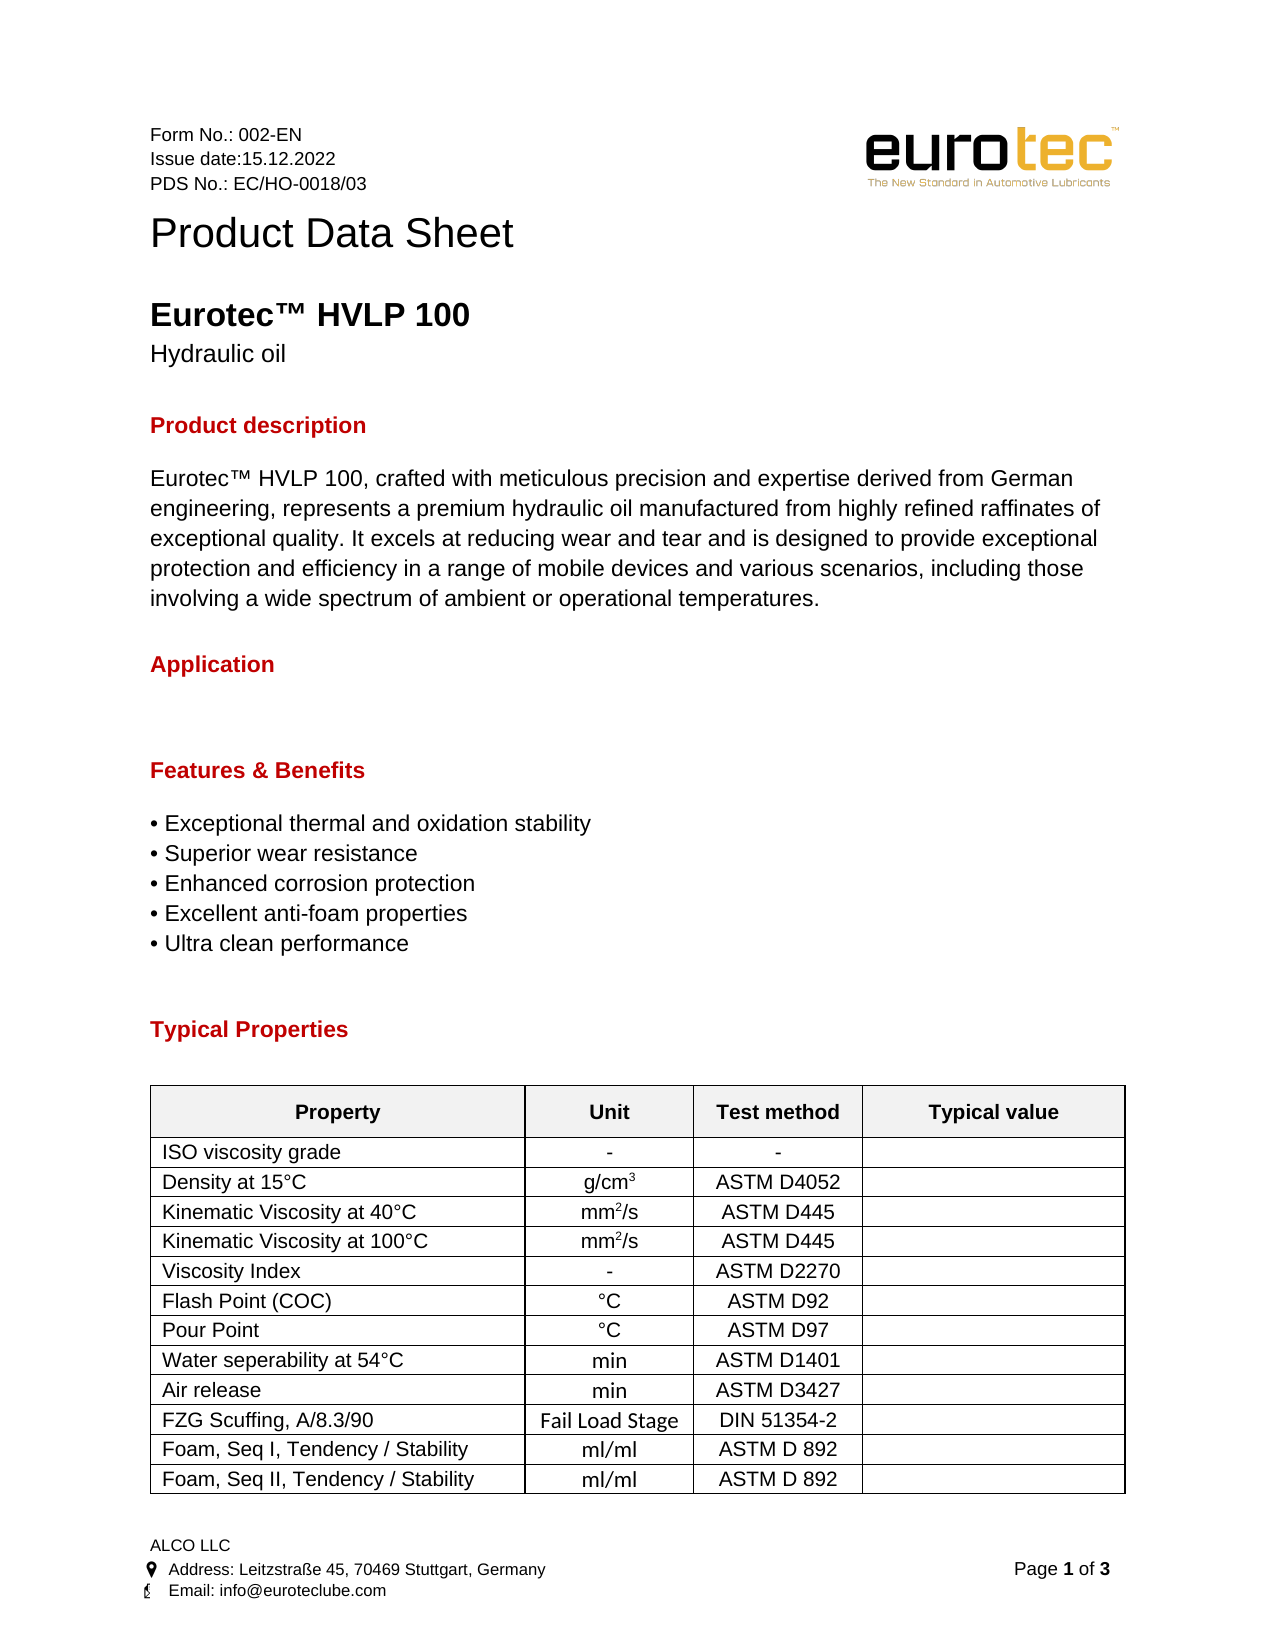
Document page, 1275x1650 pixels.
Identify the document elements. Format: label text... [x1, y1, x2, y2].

table_cell ml/ml [526, 1465, 693, 1493]
text Hydraulic oil [150, 339, 1125, 368]
table_cell [863, 1465, 1124, 1493]
table_cell ASTM D445 [694, 1227, 862, 1256]
table_cell Flash Point (COC) [151, 1286, 524, 1315]
table_cell °C [526, 1316, 693, 1345]
table_cell [863, 1375, 1124, 1404]
table_cell °C [526, 1286, 693, 1315]
table_cell ASTM D2270 [694, 1257, 862, 1285]
text Product Data Sheet [150, 209, 1125, 257]
table_cell [863, 1138, 1124, 1167]
table_cell g/cm3 [526, 1168, 693, 1196]
table_cell [863, 1257, 1124, 1285]
table_cell Kinematic Viscosity at 100°C [151, 1227, 524, 1256]
table_cell Foam, Seq II, Tendency / Stability [151, 1465, 524, 1493]
text Application [150, 651, 1125, 678]
table_cell [863, 1286, 1124, 1315]
text Eurotec™ HVLP 100 [150, 295, 1125, 333]
table_cell - [526, 1138, 693, 1167]
table_cell ASTM D 892 [694, 1435, 862, 1463]
table_cell [863, 1227, 1124, 1256]
table_cell Density at 15°C [151, 1168, 524, 1196]
table_cell Foam, Seq I, Tendency / Stability [151, 1435, 524, 1463]
table_cell Viscosity Index [151, 1257, 524, 1285]
table_cell ml/ml [526, 1435, 693, 1463]
table_cell min [526, 1346, 693, 1374]
table_cell [863, 1316, 1124, 1345]
table_header Property [151, 1086, 524, 1137]
table_cell mm2/s [526, 1197, 693, 1226]
table_cell ASTM D1401 [694, 1346, 862, 1374]
table_cell ISO viscosity grade [151, 1138, 524, 1167]
table_cell mm2/s [526, 1227, 693, 1256]
table_cell Kinematic Viscosity at 40°C [151, 1197, 524, 1226]
table_cell ASTM D445 [694, 1197, 862, 1226]
table_cell - [694, 1138, 862, 1167]
picture [859, 73, 1125, 209]
text Product description [150, 412, 1125, 438]
table_header Unit [526, 1086, 693, 1137]
text Typical Properties [150, 1016, 1125, 1042]
text Features & Benefits [150, 757, 1125, 783]
text Eurotec™ HVLP 100, crafted with meticulous precision and expertise derived from German engineering, represents a premium hydraulic oil manufactured from highly refined raffinates of exceptional quality. It excels at reducing wear and tear and is designed to provide exceptional protection and efficiency in a range of mobile devices and various scenarios, including those involving a wide spectrum of ambient or operational temperatures. [150, 464, 1125, 612]
text • Exceptional thermal and oxidation stability • Superior wear resistance • Enhanced corrosion protection • Excellent anti-foam properties • Ultra clean performance [150, 809, 1125, 957]
table_cell [863, 1435, 1124, 1463]
table_cell - [526, 1257, 693, 1285]
table_cell ASTM D4052 [694, 1168, 862, 1196]
picture [141, 1558, 163, 1599]
table_cell DIN 51354-2 [694, 1405, 862, 1434]
table_header Typical value [863, 1086, 1124, 1137]
table_header Test method [694, 1086, 862, 1137]
table_cell min [526, 1375, 693, 1404]
table_cell Pour Point [151, 1316, 524, 1345]
table_cell [863, 1405, 1124, 1434]
table_cell ASTM D97 [694, 1316, 862, 1345]
table_cell [863, 1197, 1124, 1226]
table_cell ASTM D 892 [694, 1465, 862, 1493]
table_cell [863, 1168, 1124, 1196]
table_cell [863, 1346, 1124, 1374]
table_cell Air release [151, 1375, 524, 1404]
table_cell ASTM D3427 [694, 1375, 862, 1404]
table_cell FZG Scuffing, A/8.3/90 [151, 1405, 524, 1434]
table_cell ASTM D92 [694, 1286, 862, 1315]
table_cell Fail Load Stage [526, 1405, 693, 1434]
table_cell Water seperability at 54°C [151, 1346, 524, 1374]
